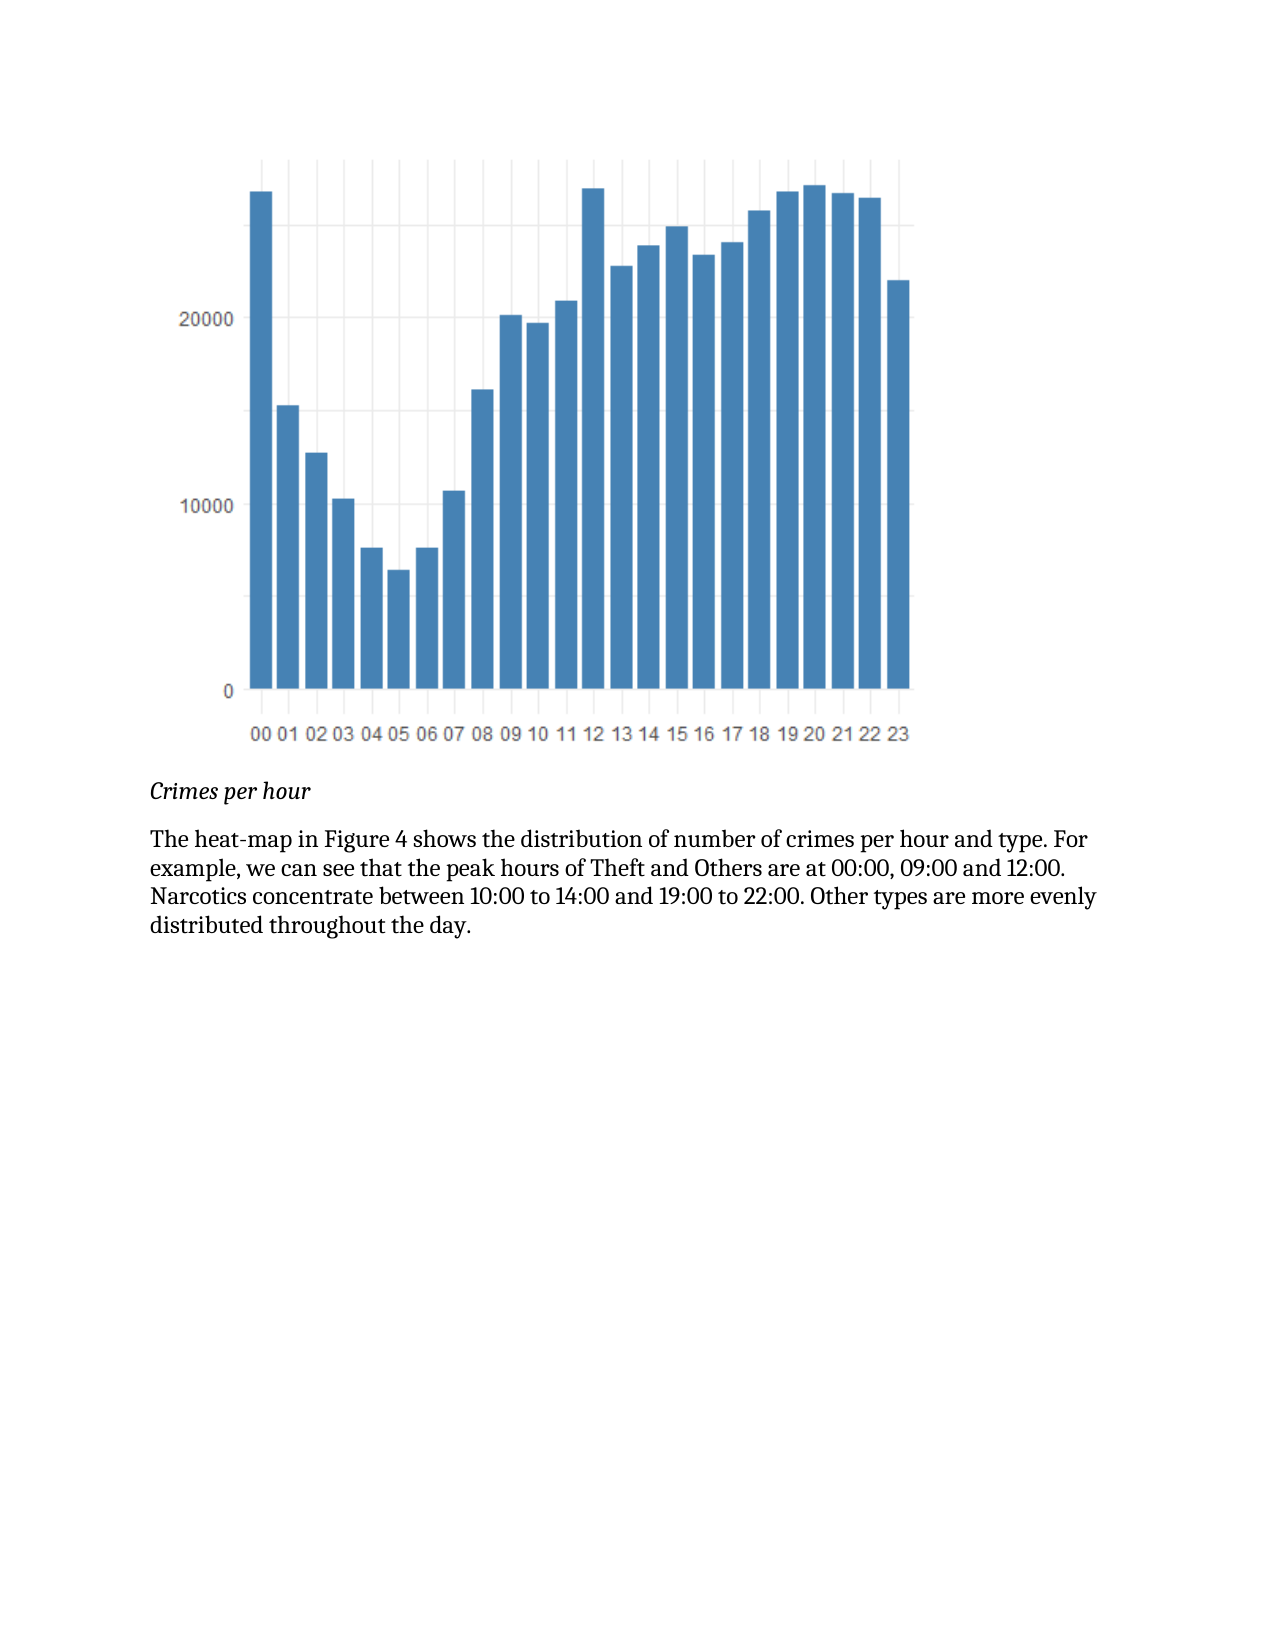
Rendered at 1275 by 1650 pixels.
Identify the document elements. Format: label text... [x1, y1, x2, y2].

text Crimes per hour [150, 777, 1125, 806]
text The heat-map in Figure 4 shows the distribution of number of crimes per hour and type. For example, we can see that the peak hours of Theft and Others are at 00:00, 09:00 and 12:00. Narcotics concentrate between 10:00 to 14:00 and 19:00 to 22:00. Other types are more evenly distributed throughout the day. [150, 825, 1125, 940]
picture [168, 150, 927, 757]
